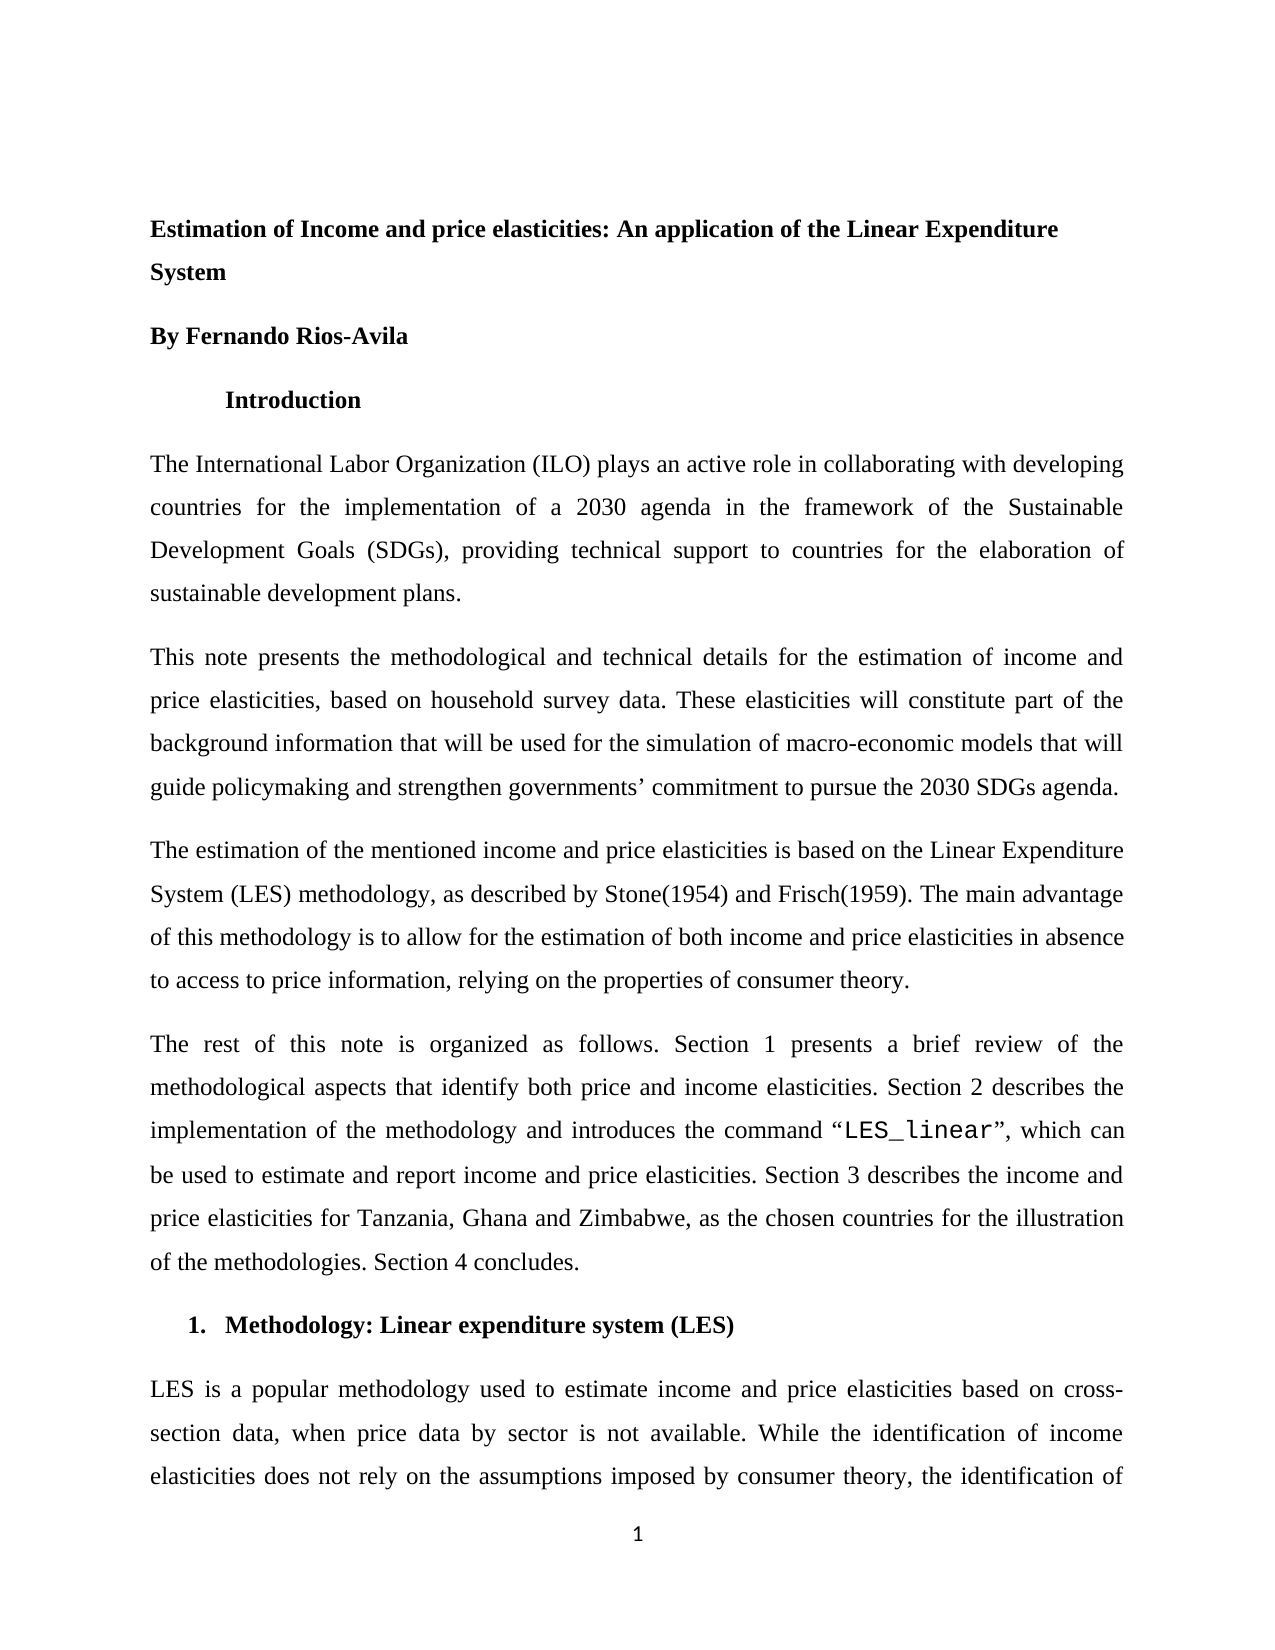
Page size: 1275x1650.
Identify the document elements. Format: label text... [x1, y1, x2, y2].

list Methodology: Linear expenditure system (LES) [187, 1311, 1125, 1339]
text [150, 1374, 1125, 1489]
text Estimation of Income and price elasticities: An application of the Linear Expenditure System [150, 214, 1125, 286]
list Introduction [225, 385, 1125, 414]
text The International Labor Organization (ILO) plays an active role in collaborating with developing countries for the implementation of a 2030 agenda in the framework of the Sustainable Development Goals (SDGs), providing technical support to countries for the elaboration of sustainable development plans. [150, 449, 1125, 607]
text The rest of this note is organized as follows. Section 1 presents a brief review of the methodological aspects that identify both price and income elasticities. Section 2 describes the implementation of the methodology and introduces the command “LES_linear”, which can be used to estimate and report income and price elasticities. Section 3 describes the income and price elasticities for Tanzania, Ghana and Zimbabwe, as the chosen countries for the illustration of the methodologies. Section 4 concludes. [150, 1029, 1125, 1275]
text By Fernando Rios-Avila [150, 321, 1125, 350]
text This note presents the methodological and technical details for the estimation of income and price elasticities, based on household survey data. These elasticities will constitute part of the background information that will be used for the simulation of macro-economic models that will guide policymaking and strengthen governments’ commitment to pursue the 2030 SDGs agenda. [150, 642, 1125, 800]
text The estimation of the mentioned income and price elasticities is based on the Linear Expenditure System (LES) methodology, as described by Stone(1954) and Frisch(1959). The main advantage of this methodology is to allow for the estimation of both income and price elasticities in absence to access to price information, relying on the properties of consumer theory. [150, 836, 1125, 994]
